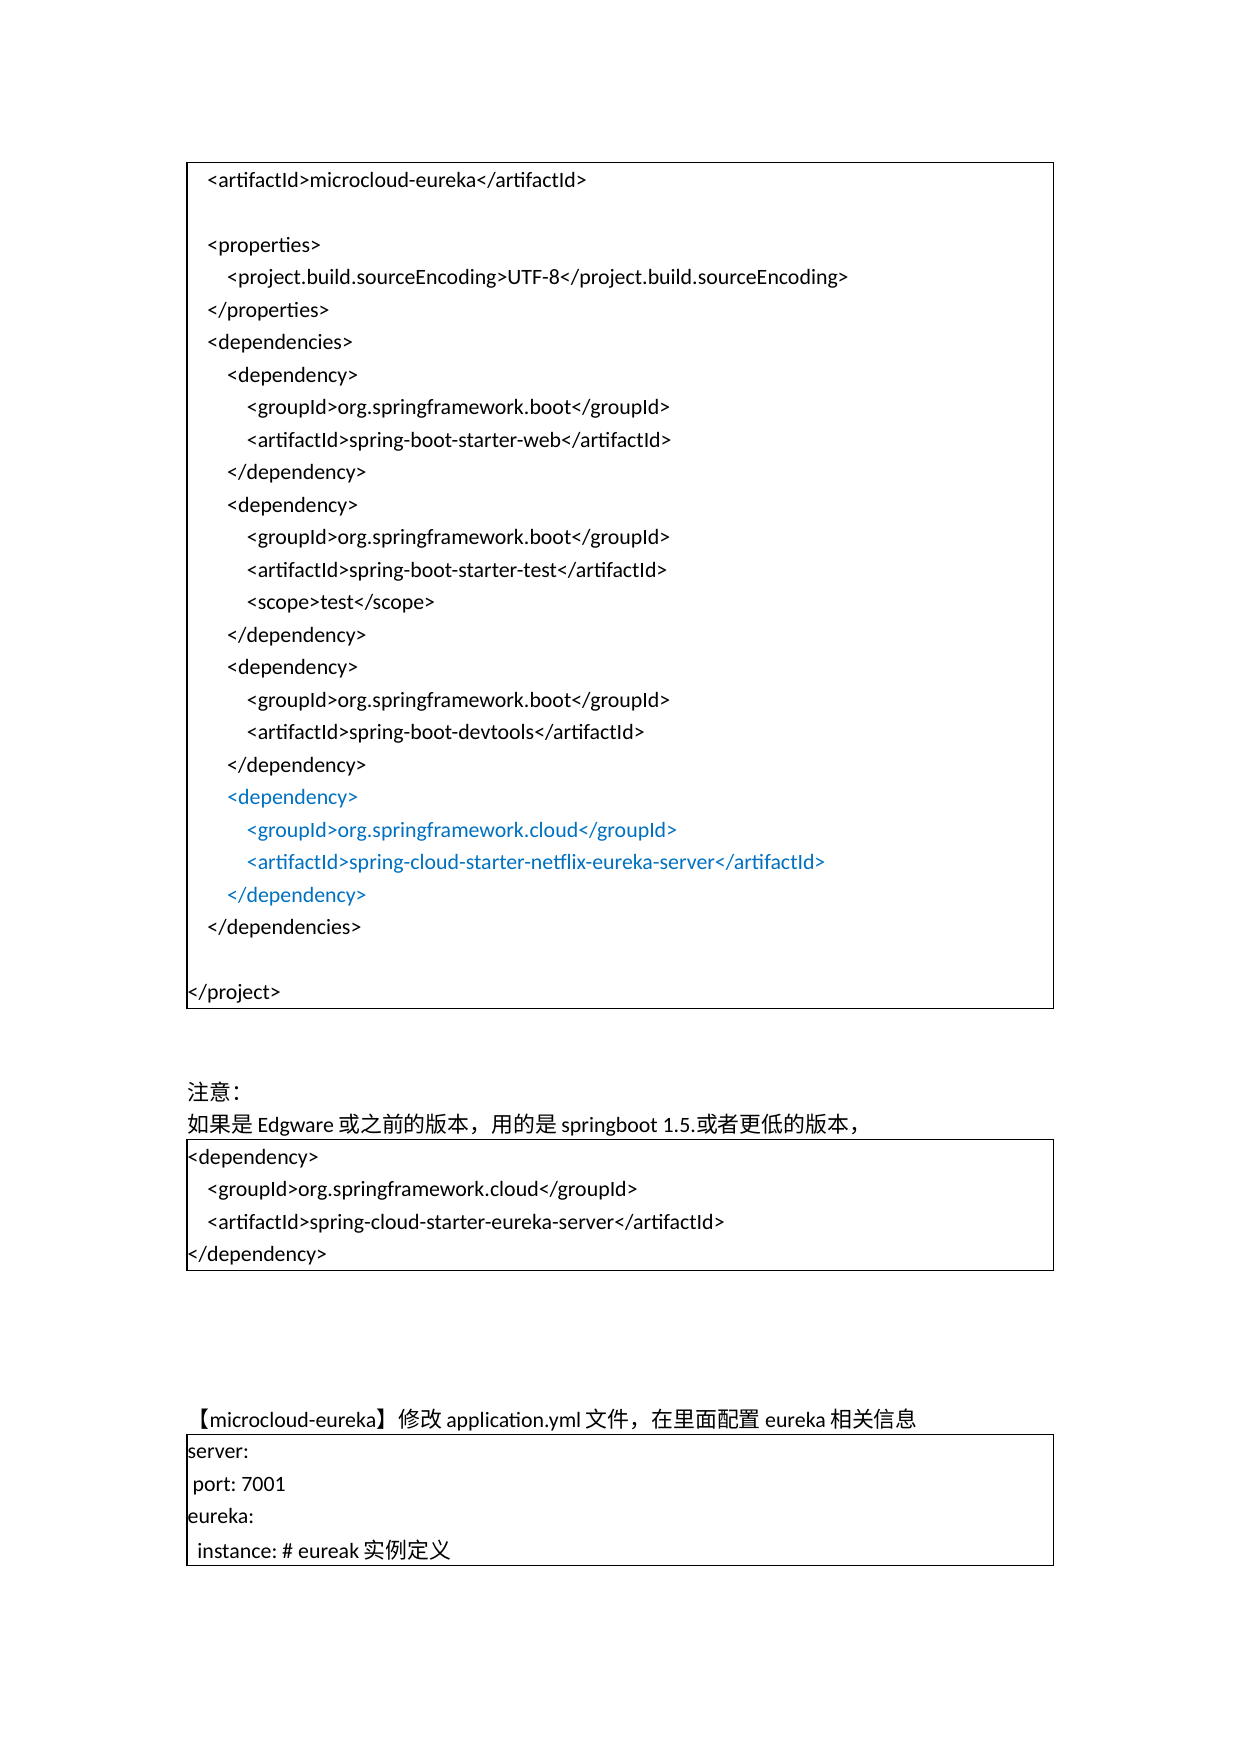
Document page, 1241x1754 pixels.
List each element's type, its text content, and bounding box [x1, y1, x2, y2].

text </dependency> [188, 456, 1053, 488]
text </dependencies> [188, 911, 1053, 943]
text <dependency> [188, 781, 1053, 813]
text 如果是Edgware或之前的版本，用的是springboot 1.5.或者更低的版本， [187, 1107, 1053, 1139]
text <scope>test</scope> [188, 586, 1053, 618]
text <artifactId>spring-boot-devtools</artifactId> [188, 716, 1053, 748]
text 注意： [187, 1074, 1053, 1107]
text <artifactId>microcloud-eureka</artifactId> [188, 163, 1053, 196]
text <dependency> [188, 651, 1053, 683]
text port: 7001 [188, 1467, 1053, 1500]
text <groupId>org.springframework.cloud</groupId> [188, 1173, 1053, 1205]
text <artifactId>spring-boot-starter-web</artifactId> [188, 423, 1053, 456]
text <groupId>org.springframework.boot</groupId> [188, 683, 1053, 716]
text </dependency> [188, 618, 1053, 651]
text instance: # eureak实例定义 [188, 1531, 1053, 1565]
text <artifactId>spring-cloud-starter-netflix-eureka-server</artifactId> [188, 846, 1053, 878]
text <project.build.sourceEncoding>UTF-8</project.build.sourceEncoding> [188, 261, 1053, 293]
text <dependency> [188, 1140, 1053, 1173]
text <dependencies> [188, 326, 1053, 358]
text </properties> [188, 293, 1053, 326]
text <groupId>org.springframework.boot</groupId> [188, 521, 1053, 553]
text eureka: [188, 1500, 1053, 1531]
text 【microcloud-eureka】修改application.yml文件，在里面配置eureka相关信息 [187, 1401, 1053, 1434]
text </dependency> [188, 878, 1053, 911]
text <dependency> [188, 358, 1053, 391]
text <properties> [188, 228, 1053, 261]
text <groupId>org.springframework.cloud</groupId> [188, 813, 1053, 846]
text <artifactId>spring-boot-starter-test</artifactId> [188, 553, 1053, 586]
text <artifactId>spring-cloud-starter-eureka-server</artifactId> [188, 1205, 1053, 1237]
text </project> [188, 974, 1053, 1008]
text server: [188, 1435, 1053, 1467]
text <dependency> [188, 488, 1053, 521]
text <groupId>org.springframework.boot</groupId> [188, 391, 1053, 423]
text </dependency> [188, 1237, 1053, 1270]
text </dependency> [188, 748, 1053, 781]
